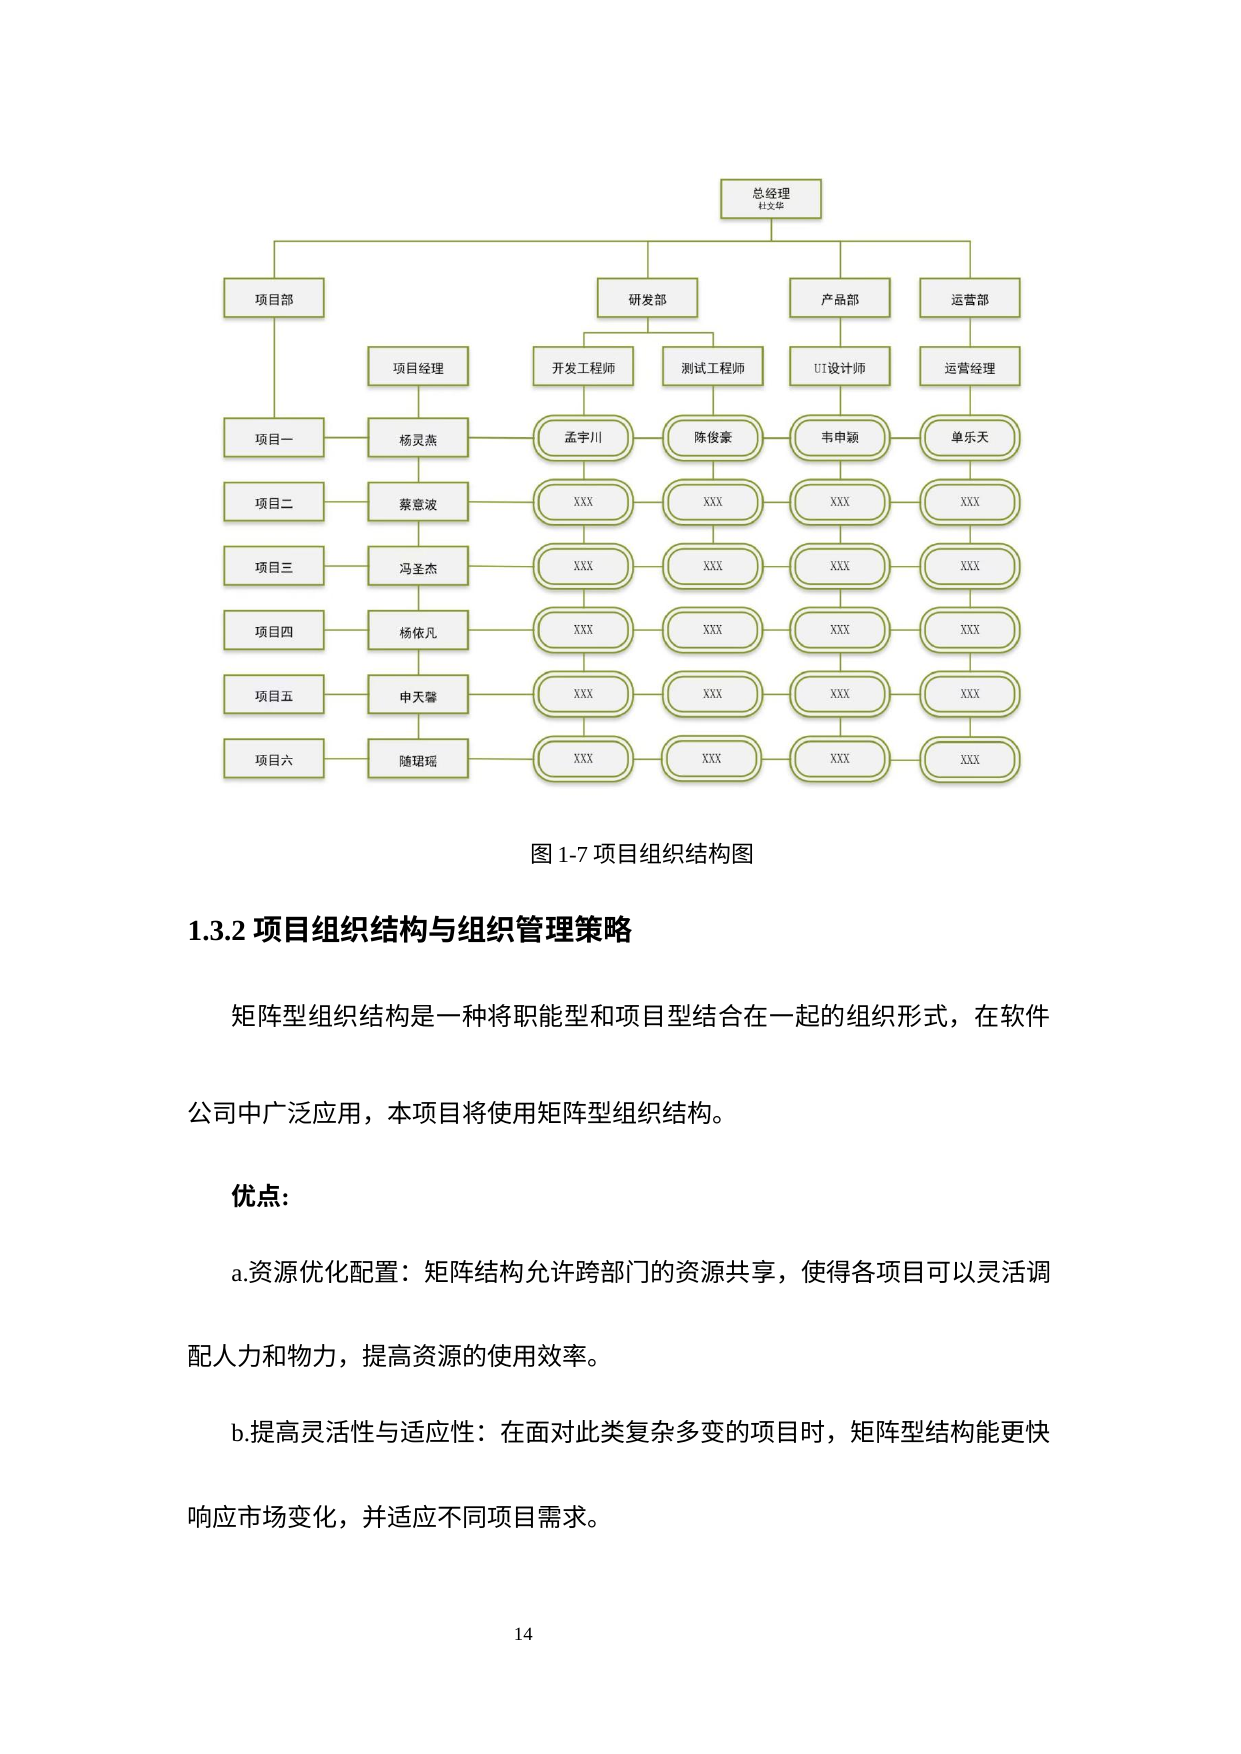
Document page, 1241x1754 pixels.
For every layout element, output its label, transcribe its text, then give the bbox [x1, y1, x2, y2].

text a.资源优化配置：矩阵结构允许跨部门的资源共享，使得各项目可以灵活调配人力和物力，提高资源的使用效率。 [187, 1238, 1053, 1387]
picture [187, 162, 1058, 812]
text 1.3.2 项目组织结构与组织管理策略 [187, 895, 1053, 960]
text 优点: [187, 1162, 1053, 1227]
text b.提高灵活性与适应性：在面对此类复杂多变的项目时，矩阵型结构能更快响应市场变化，并适应不同项目需求。 [187, 1398, 1053, 1548]
text 图1-7 项目组织结构图 [187, 821, 1053, 886]
text 矩阵型组织结构是一种将职能型和项目型结合在一起的组织形式，在软件公司中广泛应用，本项目将使用矩阵型组织结构。 [187, 982, 1053, 1144]
